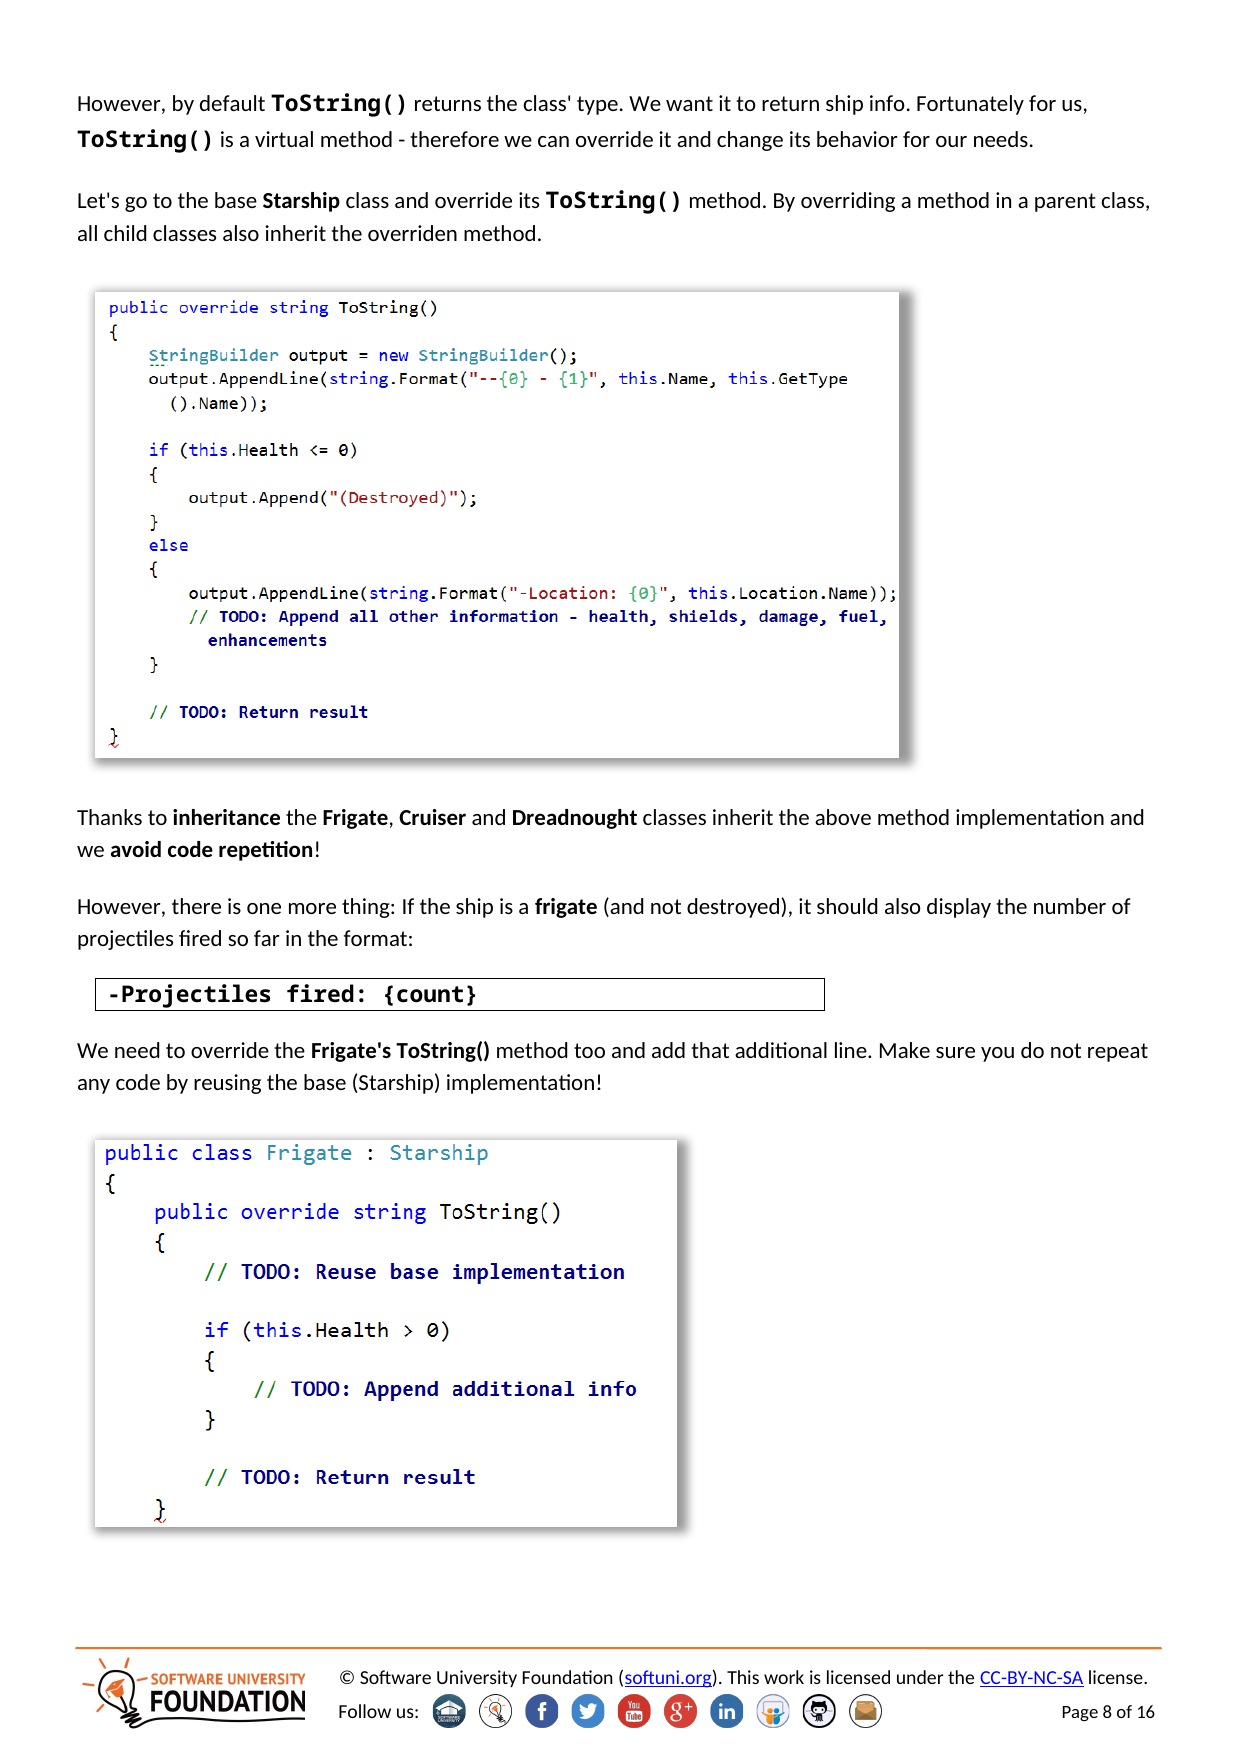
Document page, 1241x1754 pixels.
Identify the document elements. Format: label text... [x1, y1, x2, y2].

picture [571, 1694, 605, 1728]
picture [849, 1694, 882, 1728]
picture [81, 1656, 305, 1729]
picture [95, 292, 899, 758]
picture [802, 1694, 836, 1728]
picture [617, 1694, 651, 1728]
text Let's go to the base Starship class and override its ToString() method. By overriding a method in a parent class, all child classes also inherit the overriden method. [77, 184, 1163, 247]
picture [664, 1694, 697, 1728]
text We need to override the Frigate's ToString() method too and add that additional line. Make sure you do not repeat any code by reusing the base (Starship) implementation! [77, 1036, 1163, 1096]
picture [432, 1694, 466, 1728]
picture [95, 1140, 677, 1527]
picture [479, 1694, 512, 1728]
picture [710, 1694, 744, 1728]
picture [525, 1694, 559, 1728]
text However, by default ToString() returns the class' type. We want it to return ship info. Fortunately for us, ToString() is a virtual method - therefore we can override it and change its behavior for our needs. [77, 87, 1163, 154]
list However, there is one more thing: If the ship is a frigate (and not destroyed), it should also display the number of projectiles fired so far in the format: [77, 892, 1163, 952]
picture [756, 1694, 790, 1728]
text Thanks to inheritance the Frigate, Cruiser and Dreadnought classes inherit the above method implementation and we avoid code repetition! [77, 803, 1163, 863]
table_header -Projectiles fired: {count} [96, 979, 824, 1010]
